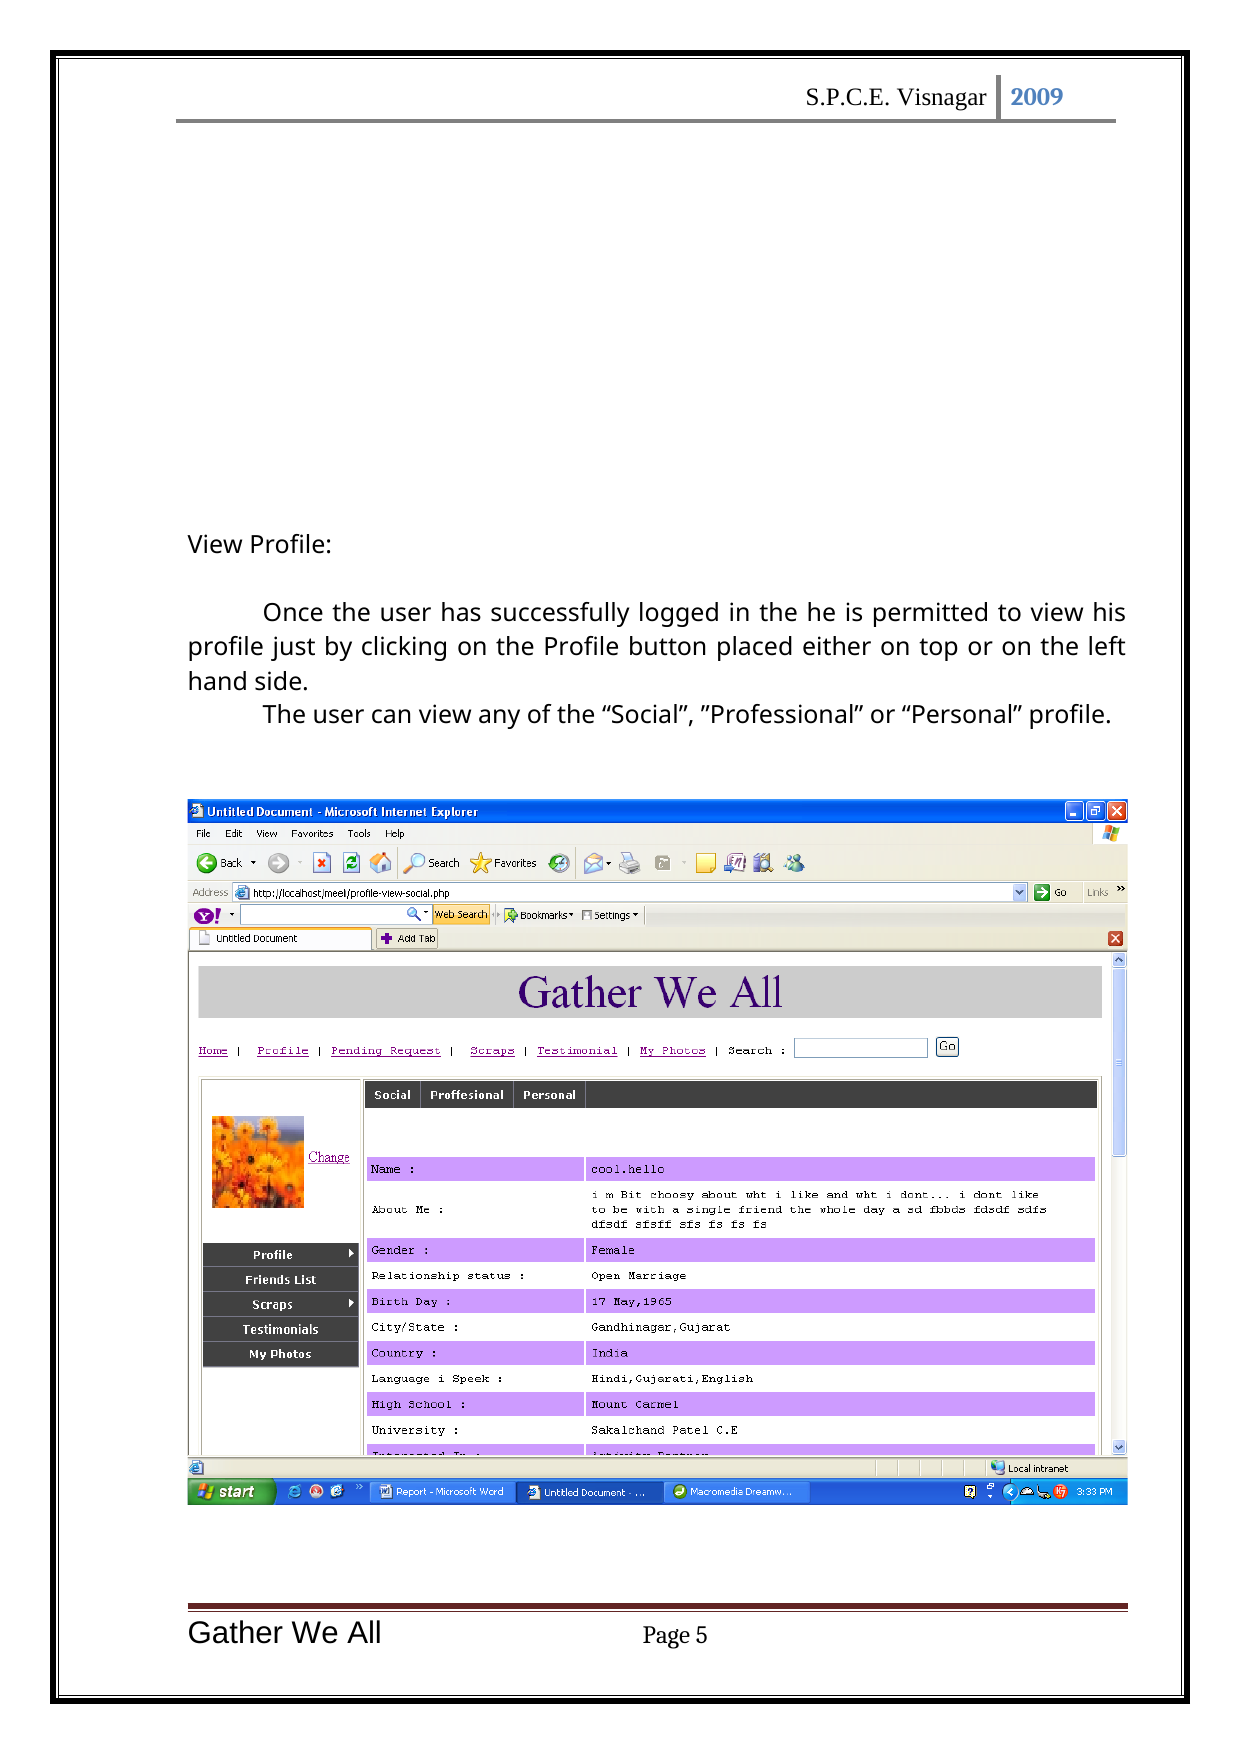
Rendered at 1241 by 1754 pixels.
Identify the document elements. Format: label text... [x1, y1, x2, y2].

text The user can view any of the “Social”, ”Professional” or “Personal” profile. [187, 697, 1128, 731]
picture [187, 799, 1128, 1505]
text Once the user has successfully logged in the he is permitted to view his profile just by clicking on the Profile button placed either on top or on the left hand side. [187, 595, 1128, 697]
text View Profile: [187, 527, 1128, 561]
